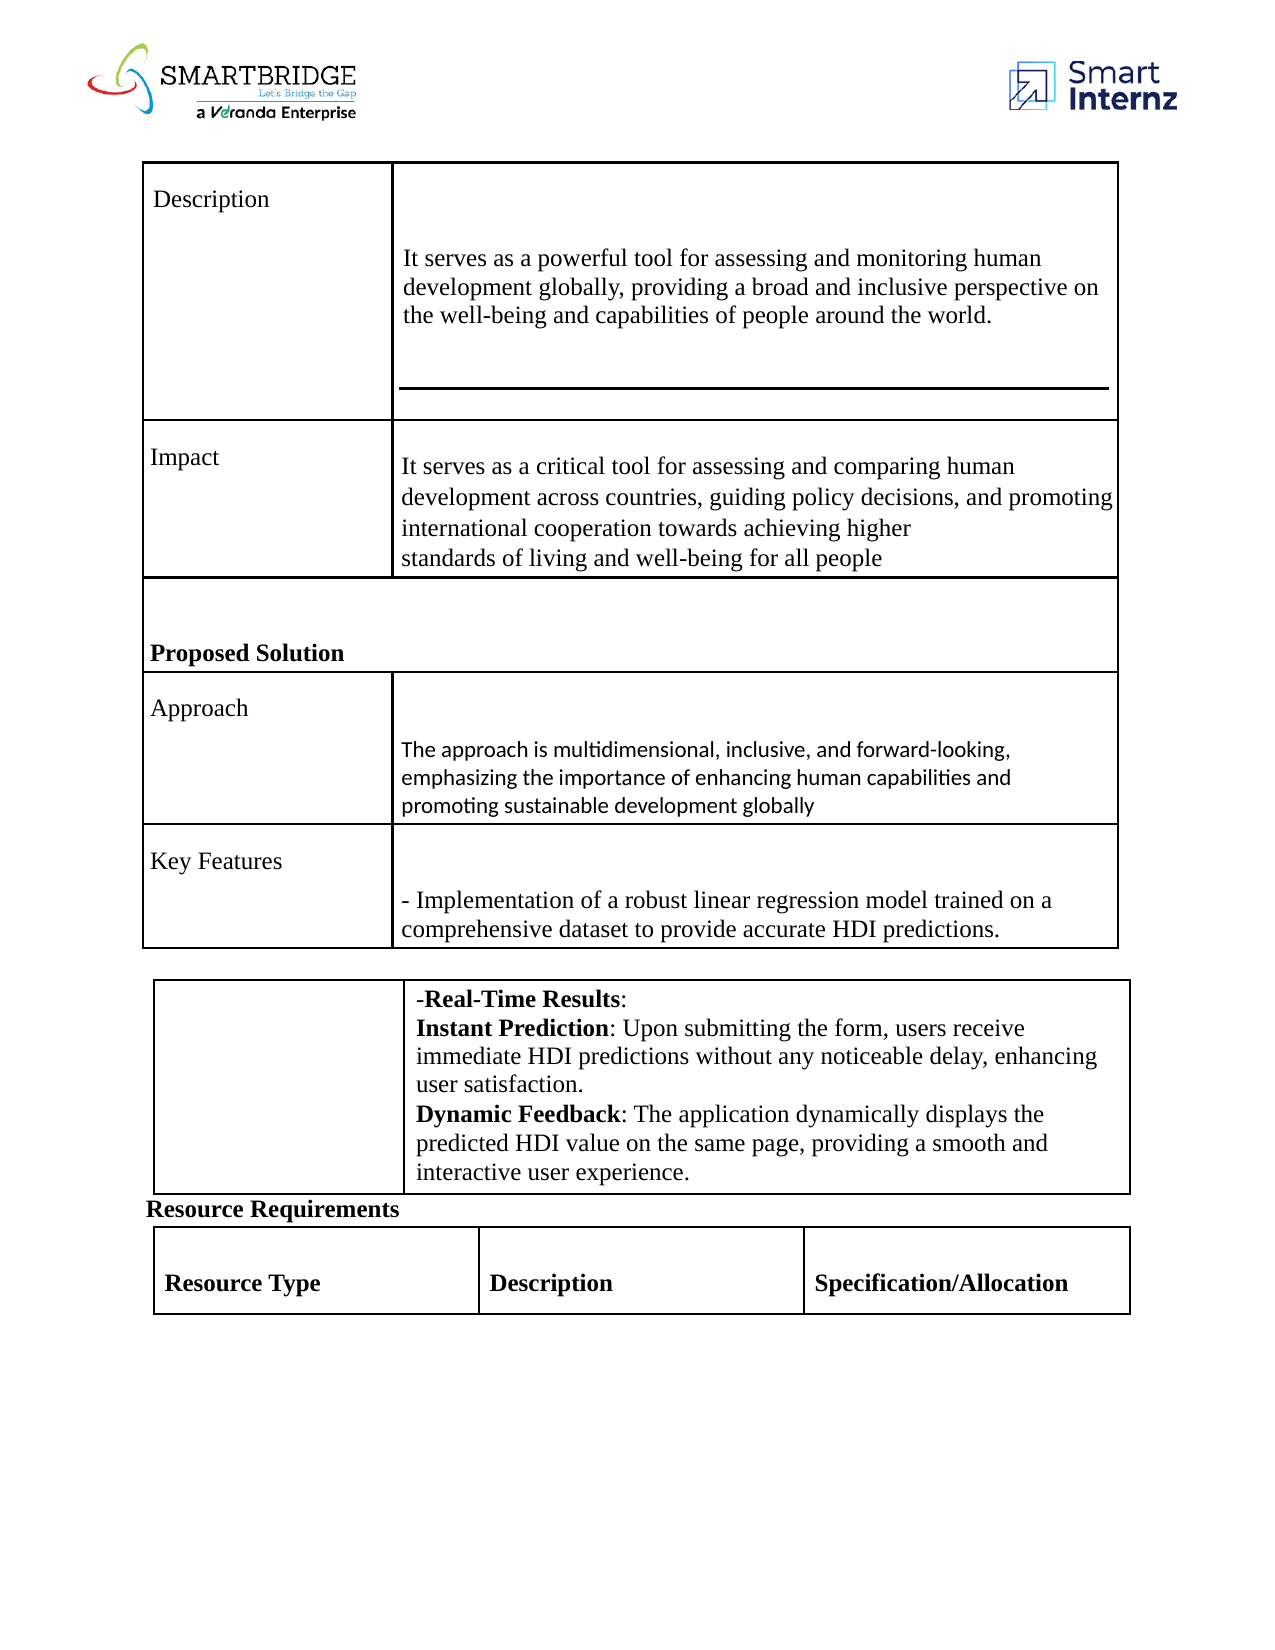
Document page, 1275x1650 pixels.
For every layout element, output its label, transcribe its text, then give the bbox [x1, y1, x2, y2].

subtitle Resource Requirements [146, 1194, 1090, 1223]
table_cell The approach is multidimensional, inclusive, and forward-looking, emphasizing the importance of enhancing human capabilities and promoting sustainable development globally [394, 673, 1117, 823]
table_cell It serves as a critical tool for assessing and comparing human development across countries, guiding policy decisions, and promoting international cooperation towards achieving higher standards of living and well-being for all people [394, 421, 1117, 576]
picture [73, 20, 371, 143]
table_cell Key Features [144, 825, 391, 947]
table_header [155, 981, 403, 1192]
table_cell It serves as a powerful tool for assessing and monitoring human development globally, providing a broad and inclusive perspective on the well-being and capabilities of people around the world. [394, 164, 1117, 419]
table_cell Proposed Solution [144, 579, 392, 671]
table_cell Description [144, 164, 391, 419]
table_cell Impact [144, 421, 391, 576]
picture [1004, 61, 1182, 110]
table_header Resource Type [155, 1228, 478, 1313]
table_header -Real-Time Results: Instant Prediction: Upon submitting the form, users receive immediate HDI predictions without any noticeable delay, enhancing user satisfaction. Dynamic Feedback: The application dynamically displays the predicted HDI value on the same page, providing a smooth and interactive user experience. [405, 981, 1129, 1192]
table_cell - Implementation of a robust linear regression model trained on a comprehensive dataset to provide accurate HDI predictions. [394, 825, 1117, 947]
table_header Description [480, 1228, 803, 1313]
table_header Specification/Allocation [805, 1228, 1129, 1313]
table_cell Approach [144, 673, 391, 823]
table_cell [393, 579, 1117, 671]
